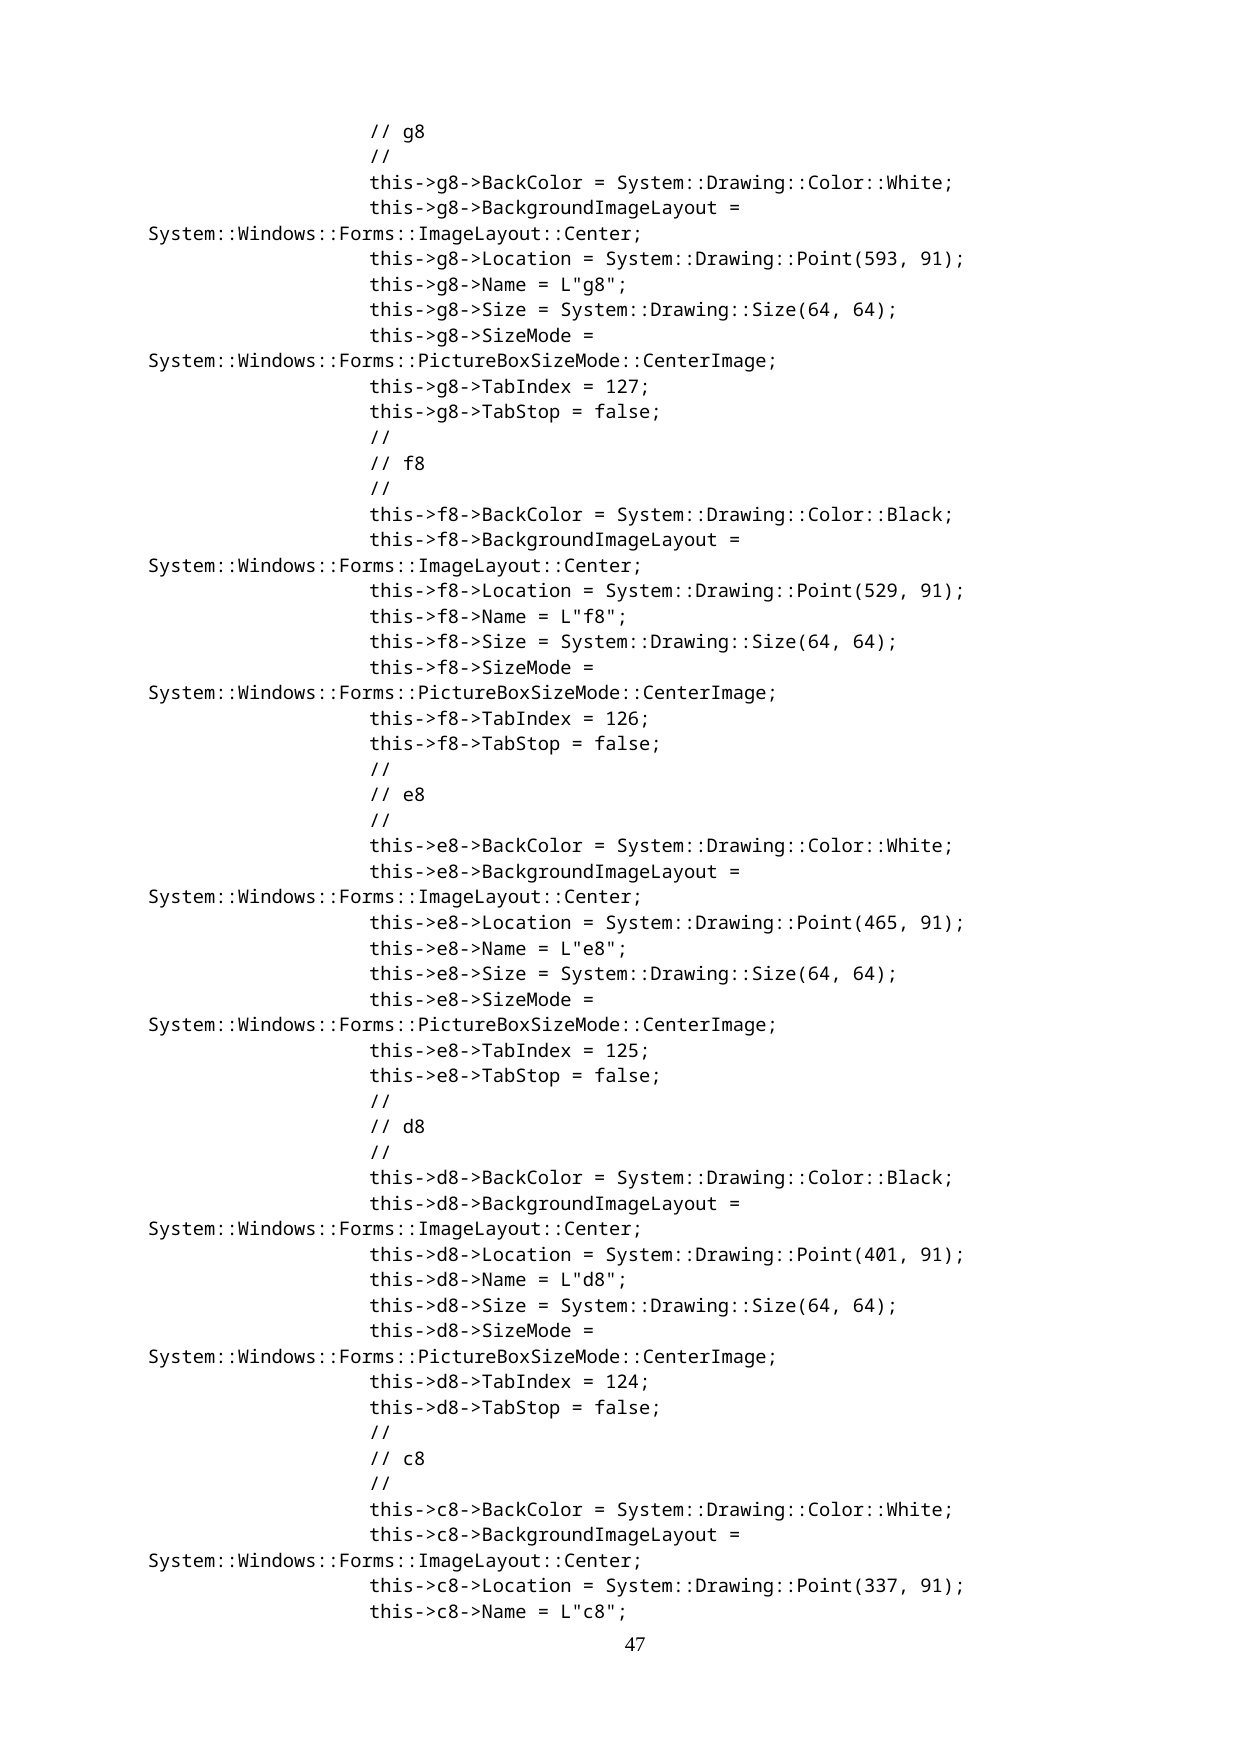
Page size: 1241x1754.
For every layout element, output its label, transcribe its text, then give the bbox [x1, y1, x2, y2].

text // [148, 1420, 1122, 1445]
text this->c8->Name = L"c8"; [148, 1598, 1122, 1624]
text this->e8->BackgroundImageLayout = System::Windows::Forms::ImageLayout::Center; [148, 858, 1122, 909]
text this->d8->Name = L"d8"; [148, 1267, 1122, 1292]
text this->e8->TabIndex = 125; [148, 1037, 1122, 1062]
text this->g8->TabStop = false; [148, 399, 1122, 424]
text this->d8->TabIndex = 124; [148, 1369, 1122, 1394]
text this->f8->Location = System::Drawing::Point(529, 91); [148, 577, 1122, 603]
text this->g8->SizeMode = System::Windows::Forms::PictureBoxSizeMode::CenterImage; [148, 322, 1122, 373]
text // [148, 1471, 1122, 1496]
text this->d8->Location = System::Drawing::Point(401, 91); [148, 1241, 1122, 1267]
text this->g8->BackgroundImageLayout = System::Windows::Forms::ImageLayout::Center; [148, 195, 1122, 246]
text this->e8->Location = System::Drawing::Point(465, 91); [148, 909, 1122, 935]
text // [148, 144, 1122, 169]
text this->c8->BackgroundImageLayout = System::Windows::Forms::ImageLayout::Center; [148, 1522, 1122, 1573]
text // [148, 807, 1122, 833]
text this->d8->TabStop = false; [148, 1394, 1122, 1420]
text // [148, 475, 1122, 501]
text this->f8->BackgroundImageLayout = System::Windows::Forms::ImageLayout::Center; [148, 526, 1122, 577]
text this->e8->BackColor = System::Drawing::Color::White; [148, 833, 1122, 858]
text this->g8->BackColor = System::Drawing::Color::White; [148, 169, 1122, 195]
text this->d8->Size = System::Drawing::Size(64, 64); [148, 1292, 1122, 1318]
text this->e8->Size = System::Drawing::Size(64, 64); [148, 960, 1122, 986]
text this->d8->BackgroundImageLayout = System::Windows::Forms::ImageLayout::Center; [148, 1190, 1122, 1241]
text this->f8->TabStop = false; [148, 731, 1122, 756]
text this->c8->BackColor = System::Drawing::Color::White; [148, 1496, 1122, 1522]
text // [148, 756, 1122, 782]
text // [148, 1088, 1122, 1113]
text this->g8->Location = System::Drawing::Point(593, 91); [148, 246, 1122, 271]
text this->d8->SizeMode = System::Windows::Forms::PictureBoxSizeMode::CenterImage; [148, 1318, 1122, 1369]
text // [148, 1139, 1122, 1164]
text this->f8->SizeMode = System::Windows::Forms::PictureBoxSizeMode::CenterImage; [148, 654, 1122, 705]
text this->f8->Size = System::Drawing::Size(64, 64); [148, 628, 1122, 654]
text this->g8->Name = L"g8"; [148, 271, 1122, 297]
text // c8 [148, 1445, 1122, 1471]
text // [148, 424, 1122, 450]
text this->e8->SizeMode = System::Windows::Forms::PictureBoxSizeMode::CenterImage; [148, 986, 1122, 1037]
text this->f8->TabIndex = 126; [148, 705, 1122, 731]
text // d8 [148, 1113, 1122, 1139]
text this->f8->BackColor = System::Drawing::Color::Black; [148, 501, 1122, 526]
text this->e8->TabStop = false; [148, 1062, 1122, 1088]
text this->f8->Name = L"f8"; [148, 603, 1122, 628]
text this->g8->Size = System::Drawing::Size(64, 64); [148, 297, 1122, 322]
text // g8 [148, 118, 1122, 144]
text // f8 [148, 450, 1122, 475]
text this->e8->Name = L"e8"; [148, 935, 1122, 960]
text this->g8->TabIndex = 127; [148, 373, 1122, 399]
text this->d8->BackColor = System::Drawing::Color::Black; [148, 1164, 1122, 1190]
text this->c8->Location = System::Drawing::Point(337, 91); [148, 1573, 1122, 1598]
text // e8 [148, 782, 1122, 807]
